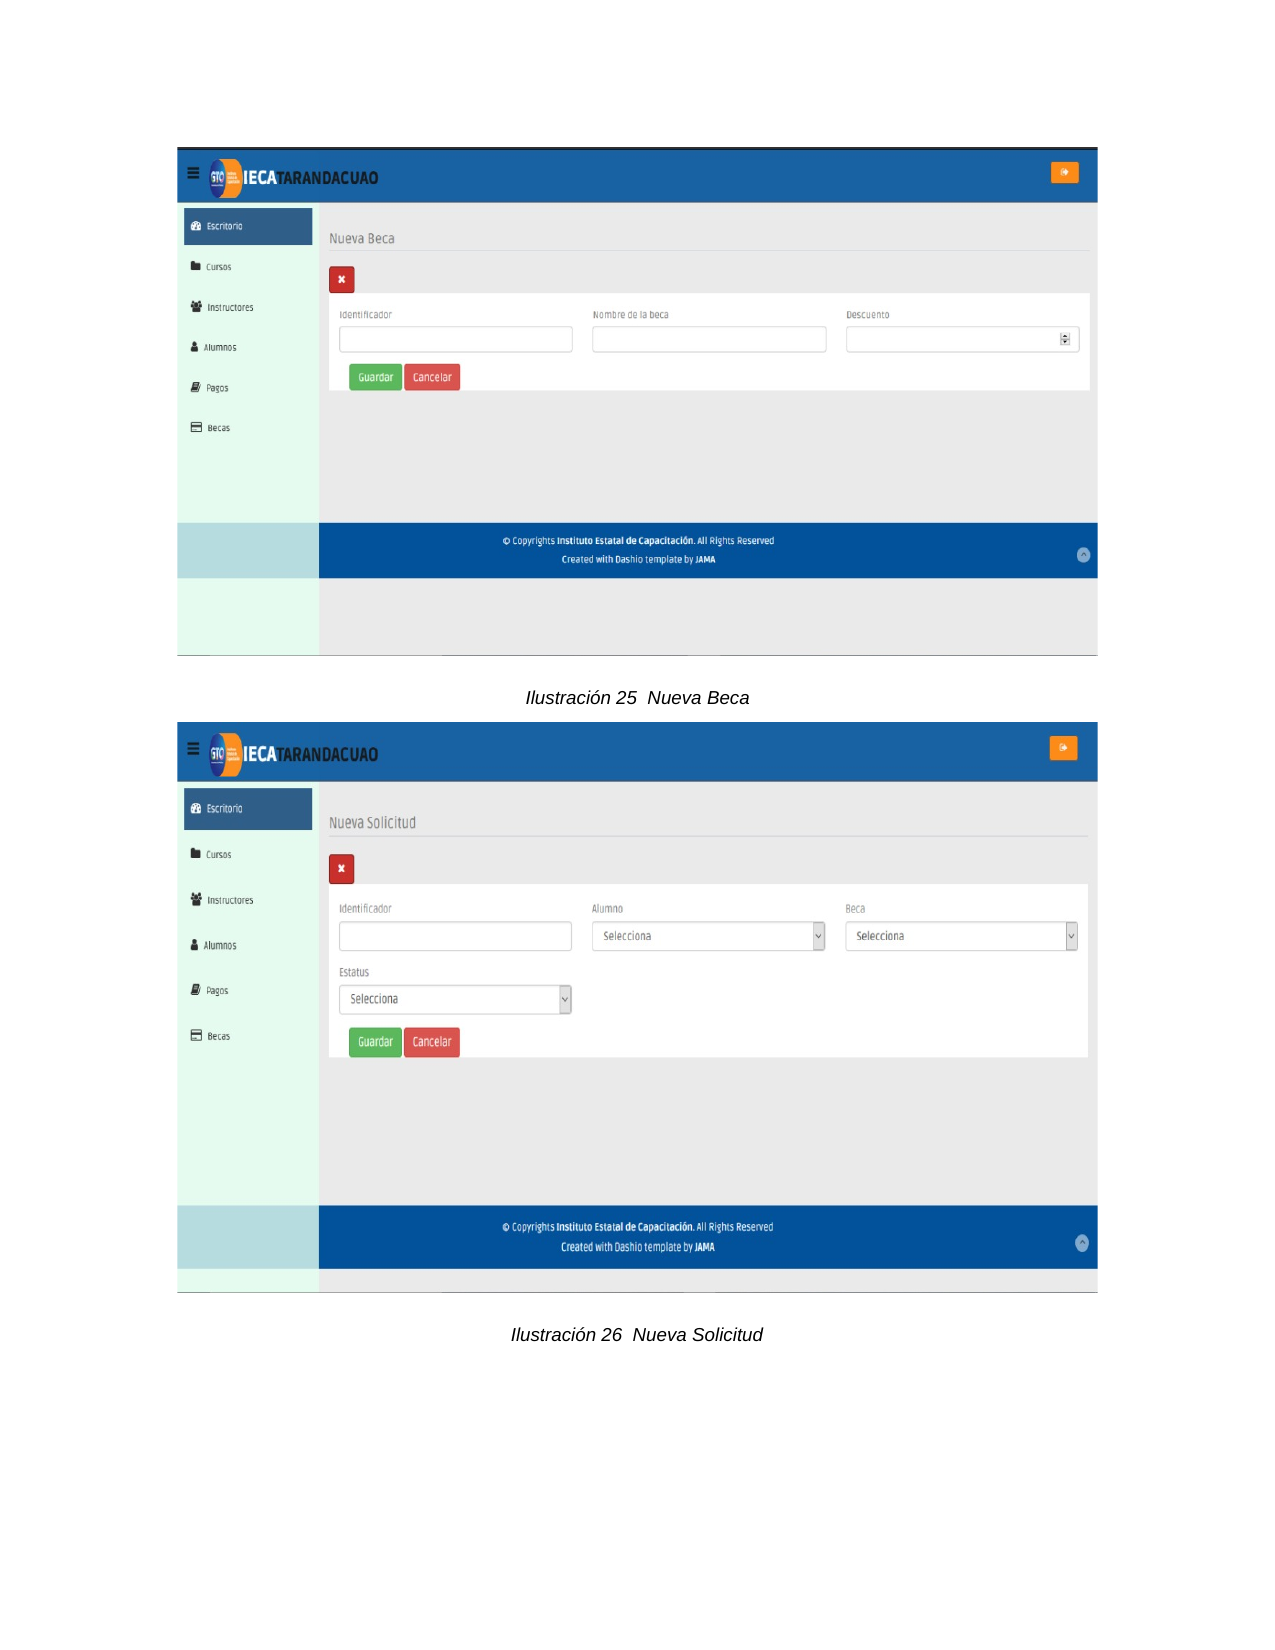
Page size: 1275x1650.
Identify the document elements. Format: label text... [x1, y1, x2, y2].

text Ilustración 25 Nueva Beca [177, 686, 1098, 722]
picture [177, 147, 1098, 656]
picture [177, 722, 1098, 1293]
text Ilustración 26 Nueva Solicitud [177, 1324, 1098, 1345]
